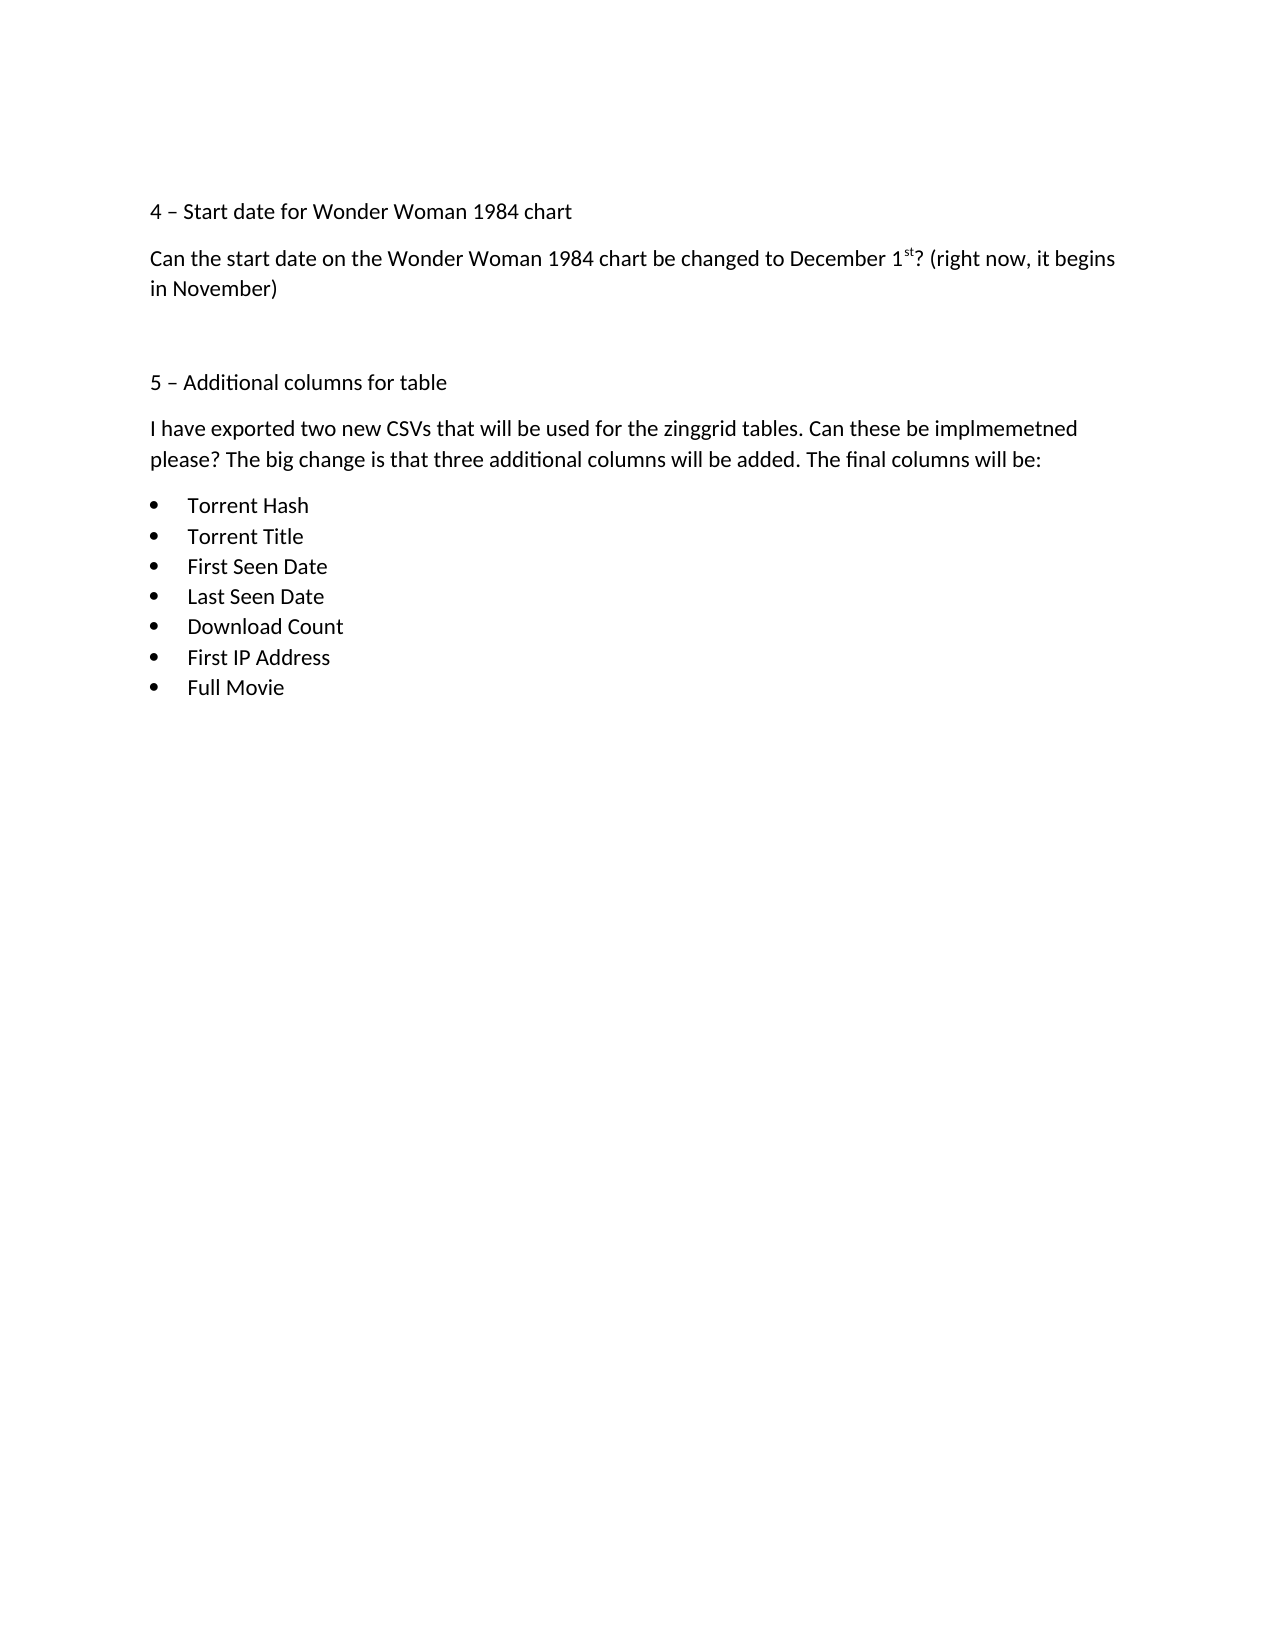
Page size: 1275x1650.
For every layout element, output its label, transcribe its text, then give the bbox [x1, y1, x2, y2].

list Last Seen Date [150, 582, 1125, 610]
list Torrent Title [150, 522, 1125, 550]
list Torrent Hash [150, 492, 1125, 520]
text I have exported two new CSVs that will be used for the zinggrid tables. Can these be implmemetned please? The big change is that three additional columns will be added. The final columns will be: [150, 414, 1125, 473]
text 5 – Additional columns for table [150, 368, 1125, 396]
text Can the start date on the Wonder Woman 1984 chart be changed to December 1st? (right now, it begins in November) [150, 244, 1125, 302]
text 4 – Start date for Wonder Woman 1984 chart [150, 197, 1125, 225]
list Download Count [150, 612, 1125, 641]
list First Seen Date [150, 552, 1125, 580]
list First IP Address [150, 643, 1125, 671]
list Full Movie [150, 673, 1125, 701]
